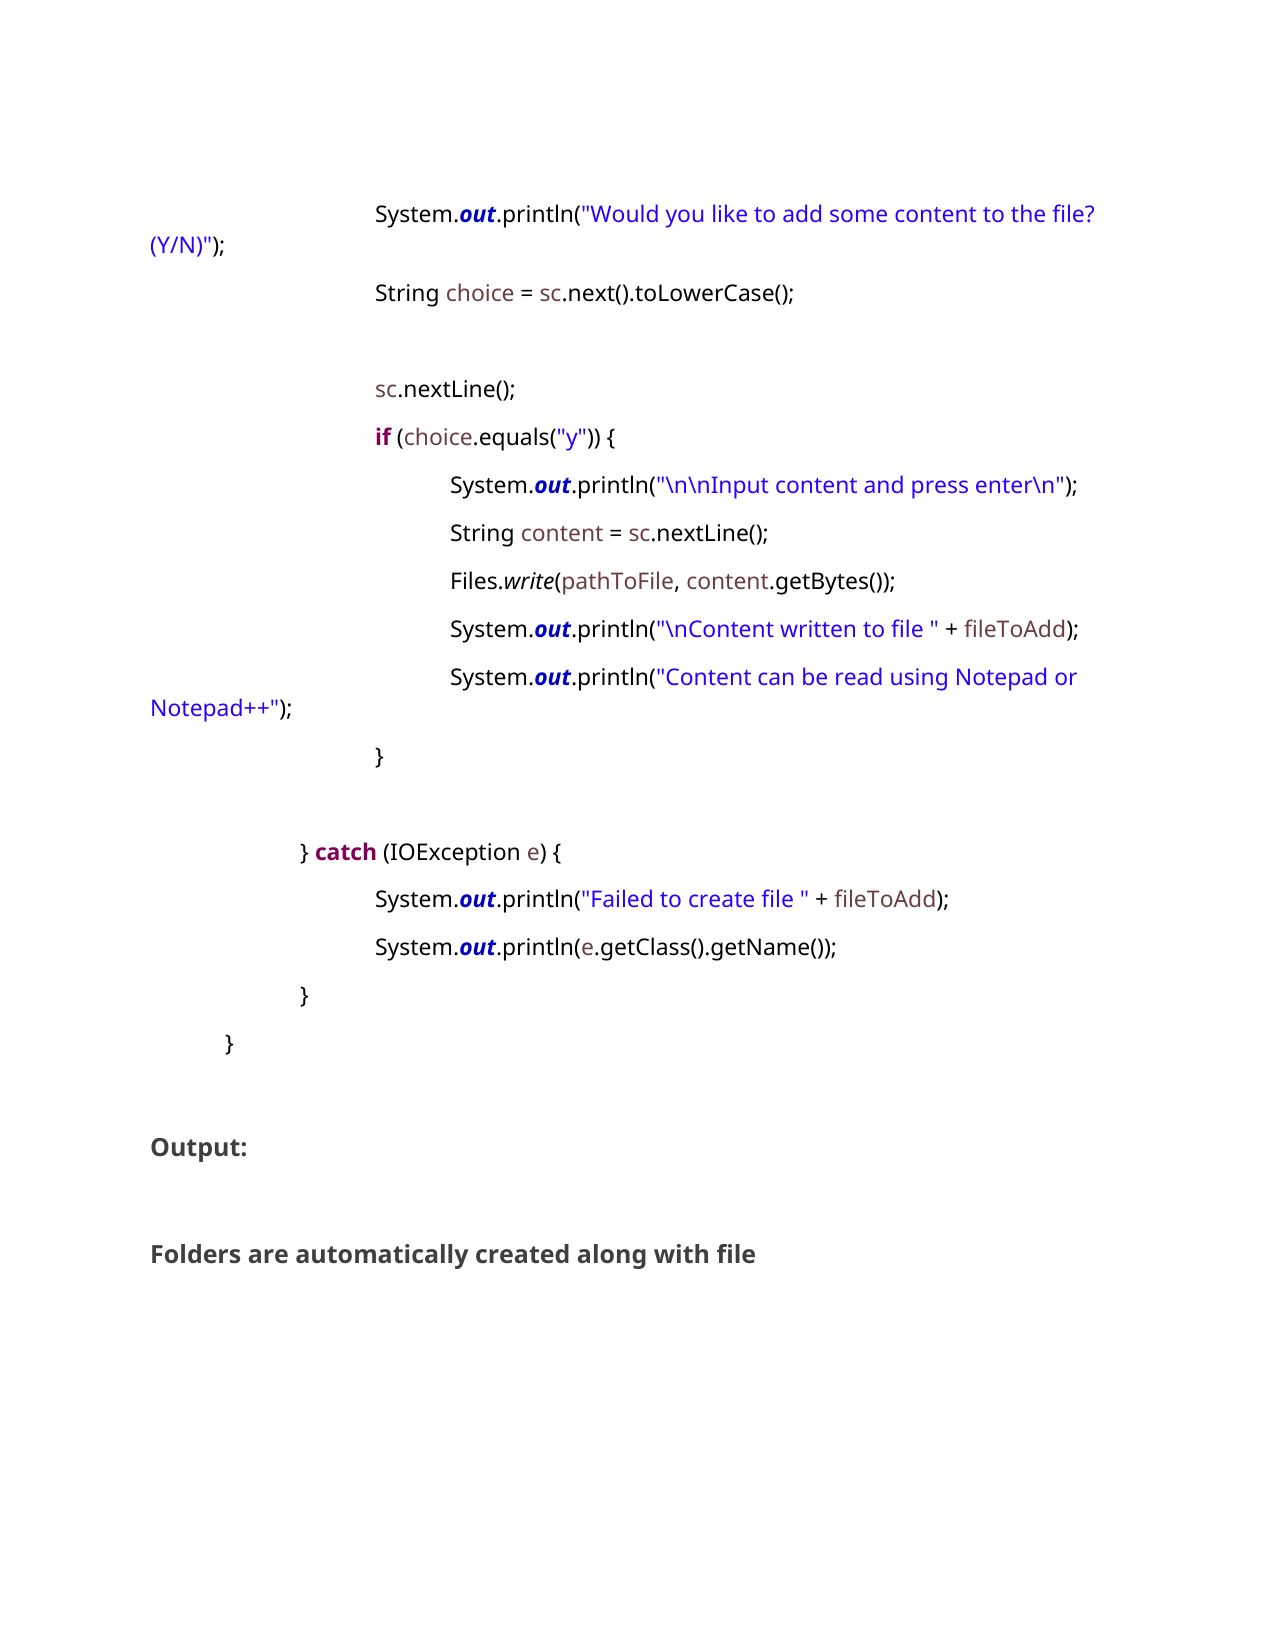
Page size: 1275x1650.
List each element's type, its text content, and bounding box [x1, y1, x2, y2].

text } [150, 739, 1125, 771]
text String content = sc.nextLine(); [150, 517, 1125, 548]
text if (choice.equals("y")) { [150, 421, 1125, 452]
text System.out.println("Content can be read using Notepad or Notepad++"); [150, 660, 1125, 723]
text System.out.println("\nContent written to file " + fileToAdd); [150, 612, 1125, 644]
text System.out.println("\n\nInput content and press enter\n"); [150, 469, 1125, 500]
text System.out.println("Would you like to add some content to the file? (Y/N)"); [150, 198, 1125, 260]
text } [150, 1027, 1125, 1058]
text } catch (IOException e) { [150, 835, 1125, 867]
text sc.nextLine(); [150, 373, 1125, 404]
text Files.write(pathToFile, content.getBytes()); [150, 564, 1125, 596]
text Folders are automatically created along with file [150, 1237, 1125, 1271]
text String choice = sc.next().toLowerCase(); [150, 277, 1125, 308]
text Output: [150, 1130, 1125, 1164]
text } [150, 979, 1125, 1010]
text System.out.println("Failed to create file " + fileToAdd); [150, 883, 1125, 914]
text System.out.println(e.getClass().getName()); [150, 931, 1125, 962]
